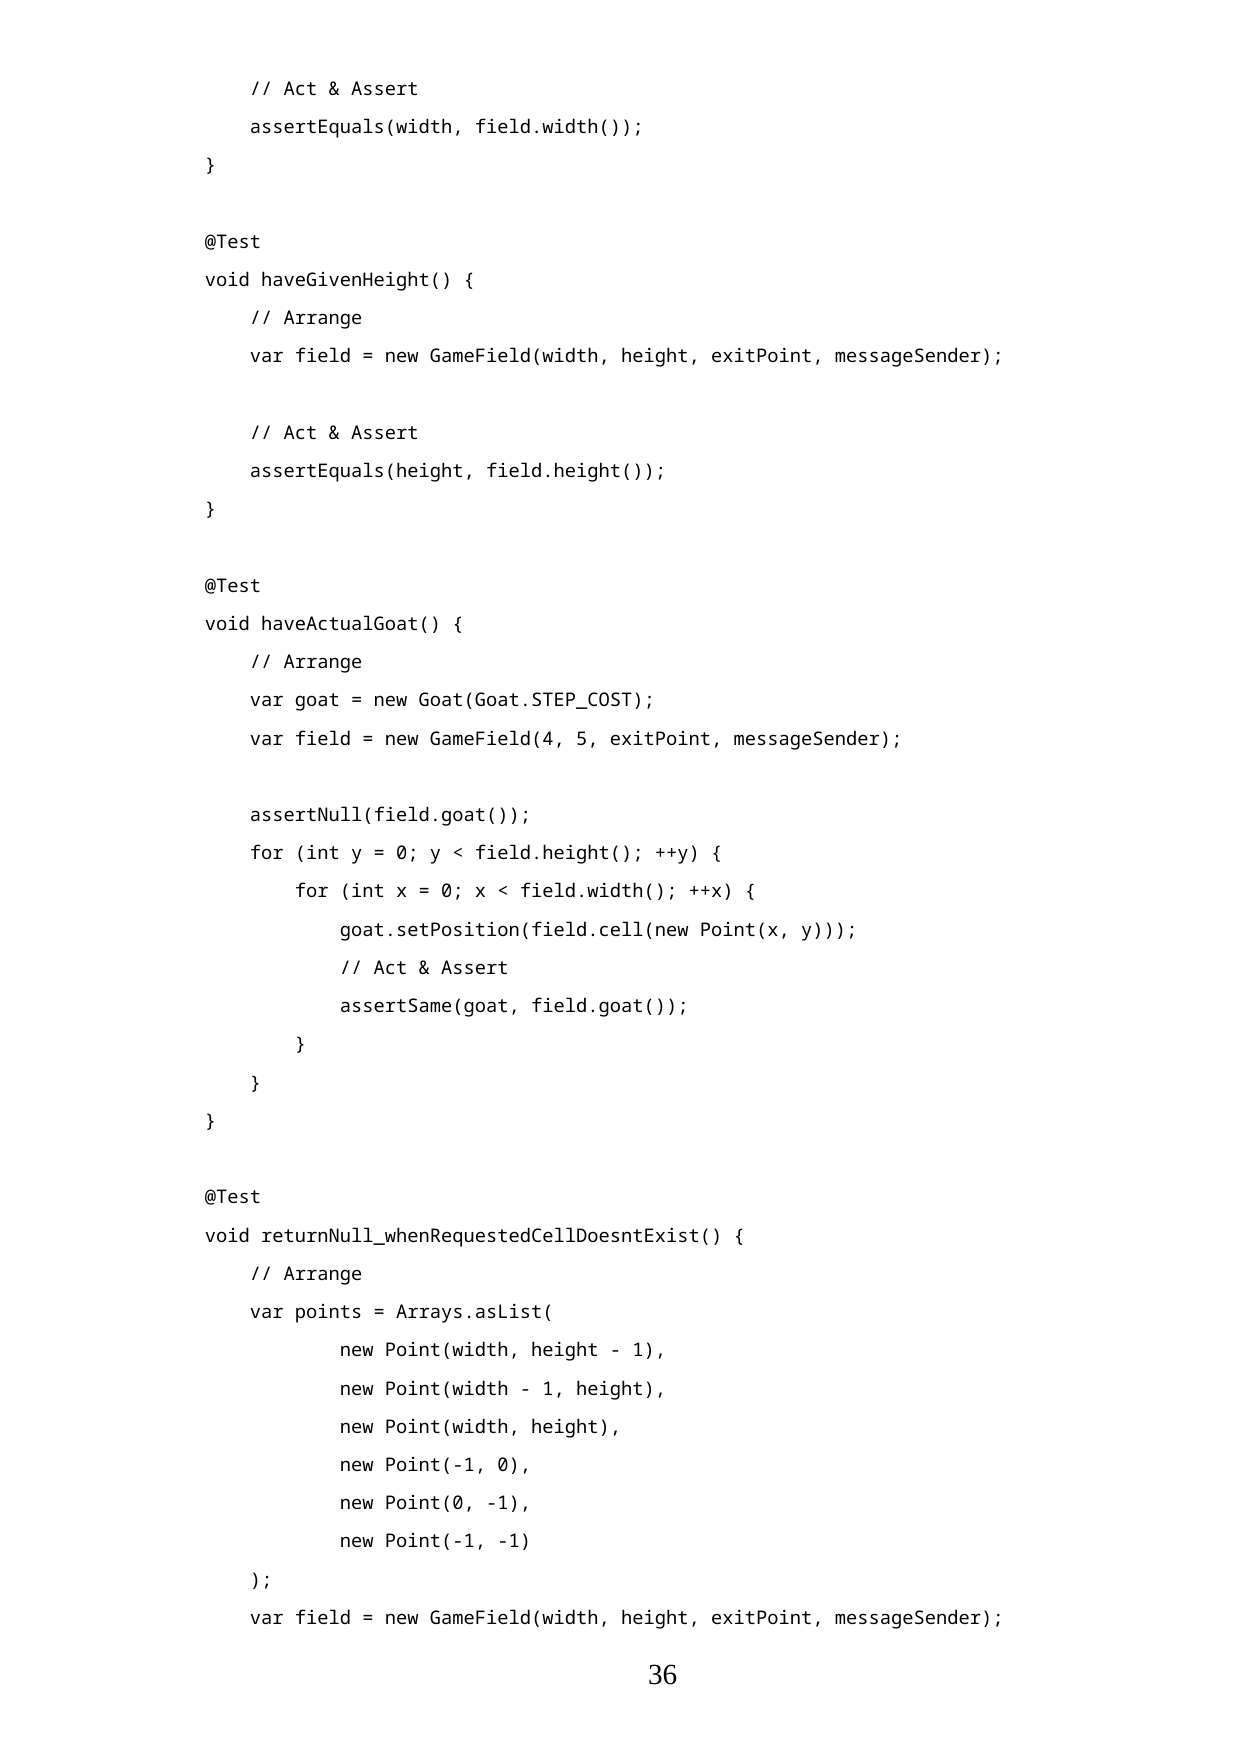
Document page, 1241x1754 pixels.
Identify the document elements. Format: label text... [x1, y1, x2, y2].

text for (int y = 0; y < field.height(); ++y) { [159, 839, 1165, 865]
text new Point(-1, -1) [159, 1528, 1165, 1553]
text assertSame(goat, field.goat()); [159, 992, 1165, 1018]
text } [159, 1069, 1165, 1094]
text @Test [159, 572, 1165, 597]
text } [159, 1107, 1165, 1133]
text assertEquals(height, field.height()); [159, 457, 1165, 483]
text // Act & Assert [159, 419, 1165, 444]
text @Test [159, 1184, 1165, 1209]
text } [159, 1031, 1165, 1056]
text assertNull(field.goat()); [159, 801, 1165, 827]
text var goat = new Goat(Goat.STEP_COST); [159, 687, 1165, 712]
text var points = Arrays.asList( [159, 1298, 1165, 1324]
text var field = new GameField(4, 5, exitPoint, messageSender); [159, 725, 1165, 750]
text for (int x = 0; x < field.width(); ++x) { [159, 878, 1165, 903]
text new Point(width - 1, height), [159, 1375, 1165, 1400]
text // Act & Assert [159, 75, 1165, 101]
text goat.setPosition(field.cell(new Point(x, y))); [159, 916, 1165, 942]
text new Point(width, height), [159, 1413, 1165, 1438]
text new Point(-1, 0), [159, 1451, 1165, 1477]
text var field = new GameField(width, height, exitPoint, messageSender); [159, 1604, 1165, 1630]
text // Arrange [159, 1260, 1165, 1286]
text assertEquals(width, field.width()); [159, 113, 1165, 139]
text new Point(0, -1), [159, 1489, 1165, 1515]
text void haveGivenHeight() { [159, 266, 1165, 292]
text } [159, 496, 1165, 521]
text @Test [159, 228, 1165, 253]
text ); [159, 1566, 1165, 1591]
text new Point(width, height - 1), [159, 1337, 1165, 1362]
text void haveActualGoat() { [159, 610, 1165, 636]
text // Act & Assert [159, 954, 1165, 980]
text // Arrange [159, 304, 1165, 330]
text // Arrange [159, 648, 1165, 674]
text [159, 343, 1165, 368]
text void returnNull_whenRequestedCellDoesntExist() { [159, 1222, 1165, 1247]
text } [159, 151, 1165, 177]
